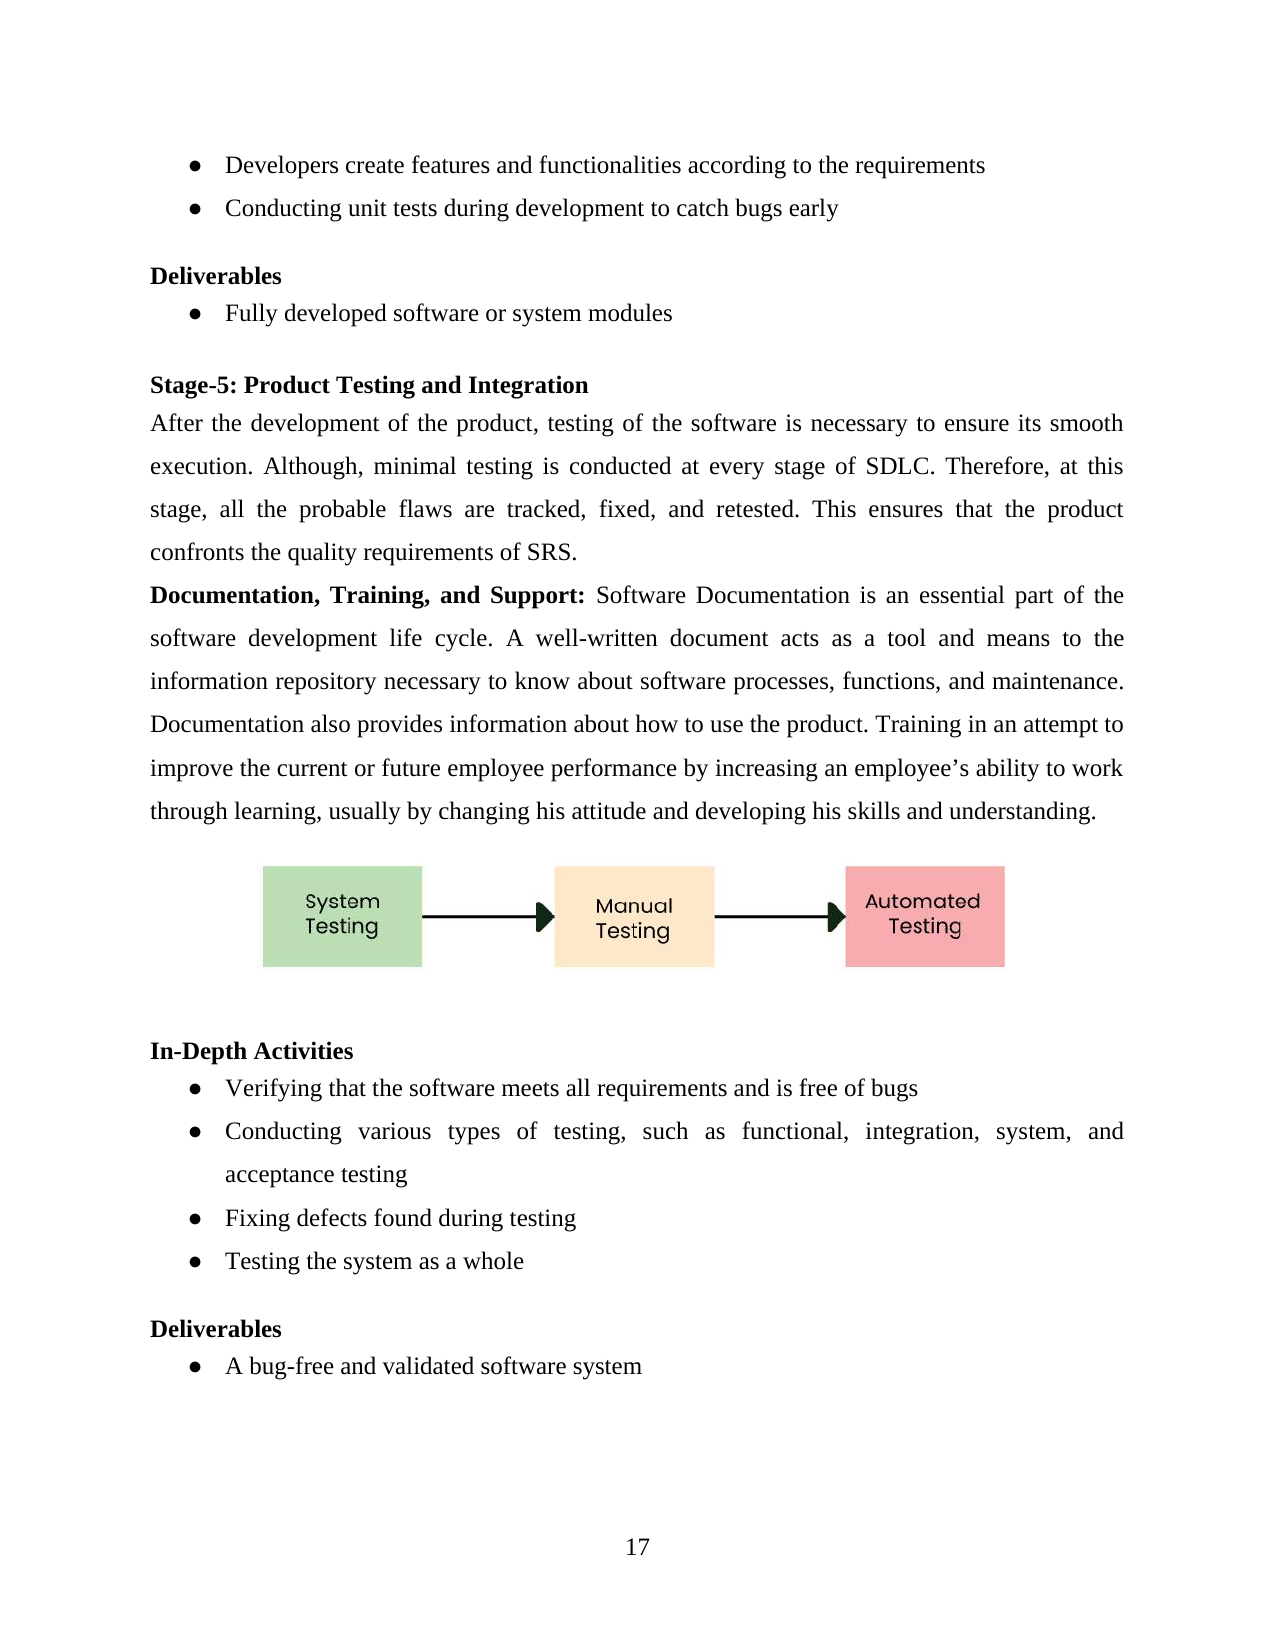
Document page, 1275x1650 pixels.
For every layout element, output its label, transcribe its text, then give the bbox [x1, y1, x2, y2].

subtitle Stage-5: Product Testing and Integration [150, 371, 1125, 399]
list Conducting unit tests during development to catch bugs early [187, 193, 1125, 222]
list Conducting various types of testing, such as functional, integration, system, and acceptance testing [187, 1116, 1125, 1188]
text After the development of the product, testing of the software is necessary to ensure its smooth execution. Although, minimal testing is conducted at every stage of SDLC. Therefore, at this stage, all the probable flaws are tracked, fixed, and retested. This ensures that the product confronts the quality requirements of SRS. [150, 408, 1125, 566]
list Fully developed software or system modules [187, 298, 1125, 327]
list Fixing defects found during testing [187, 1203, 1125, 1231]
list A bug-free and validated software system [187, 1351, 1125, 1380]
text Documentation, Training, and Support: Software Documentation is an essential part of the software development life cycle. A well-written document acts as a tool and means to the information repository necessary to know about software processes, functions, and maintenance. Documentation also provides information about how to use the product. Training in an attempt to improve the current or future employee performance by increasing an employee’s ability to work through learning, usually by changing his attitude and developing his skills and understanding. [150, 580, 1125, 824]
list Testing the system as a whole [187, 1246, 1125, 1274]
list Developers create features and functionalities according to the requirements [187, 150, 1125, 179]
list Verifying that the software meets all requirements and is free of bugs [187, 1073, 1125, 1102]
subtitle Deliverables [150, 1314, 1125, 1343]
subtitle In-Depth Activities [150, 1036, 1125, 1065]
subtitle Deliverables [150, 261, 1125, 290]
picture [242, 838, 1033, 997]
